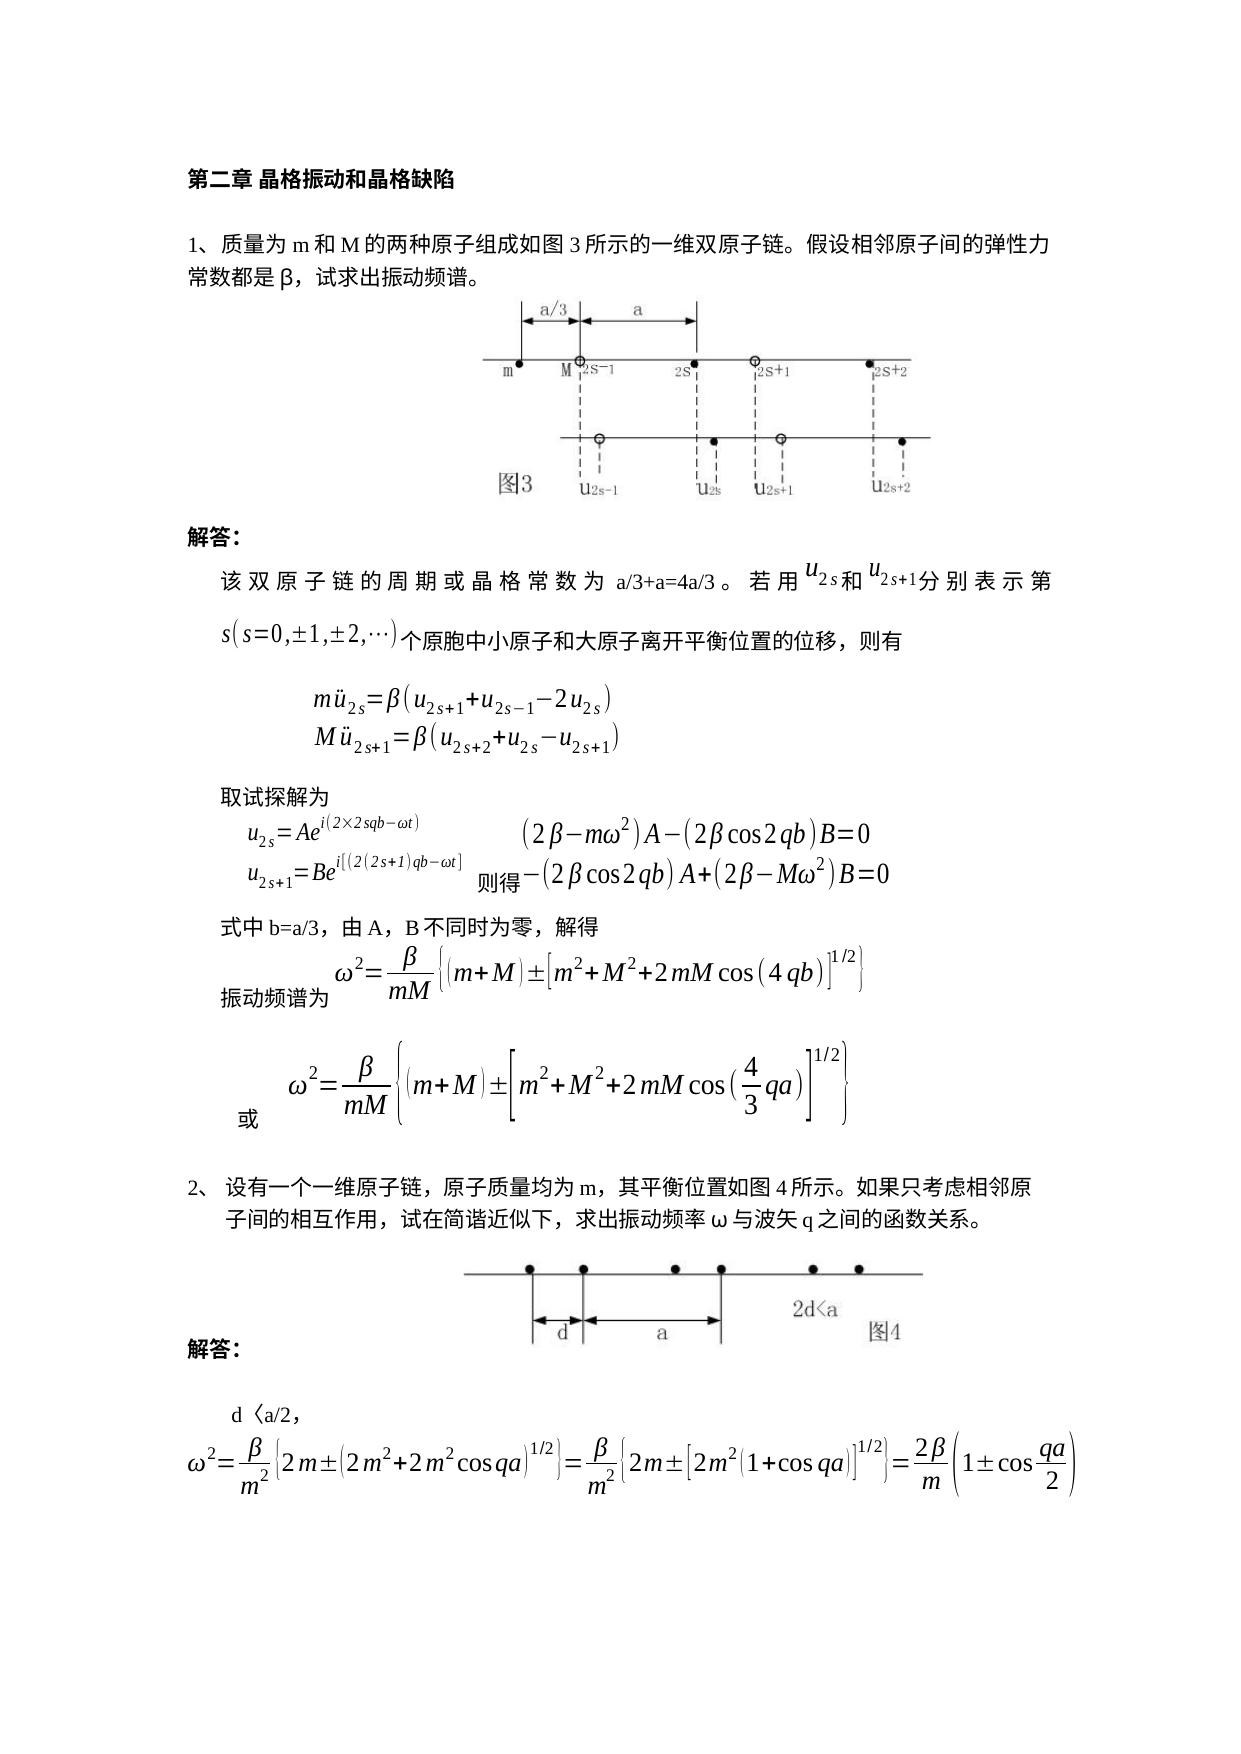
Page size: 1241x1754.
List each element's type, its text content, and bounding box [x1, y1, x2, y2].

text 振动频谱为 [220, 942, 1053, 1039]
picture [463, 1234, 924, 1332]
text 则得 [220, 812, 1053, 909]
list 设有一个一维原子链，原子质量均为m，其平衡位置如图4所示。如果只考虑相邻原子间的相互作用，试在简谐近似下，求出振动频率ω与波矢q之间的函数关系。 [187, 1169, 1053, 1234]
picture [482, 295, 931, 503]
text 解答： [187, 1332, 1053, 1364]
text 取试探解为 [220, 779, 1053, 812]
text 第二章 晶格振动和晶格缺陷 [187, 162, 1053, 194]
text 式中 b=a/3，由A，B不同时为零，解得 [220, 909, 1053, 942]
text d〈a/2， [187, 1397, 1053, 1527]
text 或 [220, 1039, 1053, 1137]
text 1、质量为m和M的两种原子组成如图3所示的一维双原子链。假设相邻原子间的弹性力常数都是β，试求出振动频谱。 [187, 227, 1053, 292]
text 该双原子链的周期或晶格常数为a/3+a=4a/3。若用和分别表示第个原胞中小原子和大原子离开平衡位置的位移，则有 [220, 552, 1053, 682]
text 解答： [187, 519, 1053, 552]
